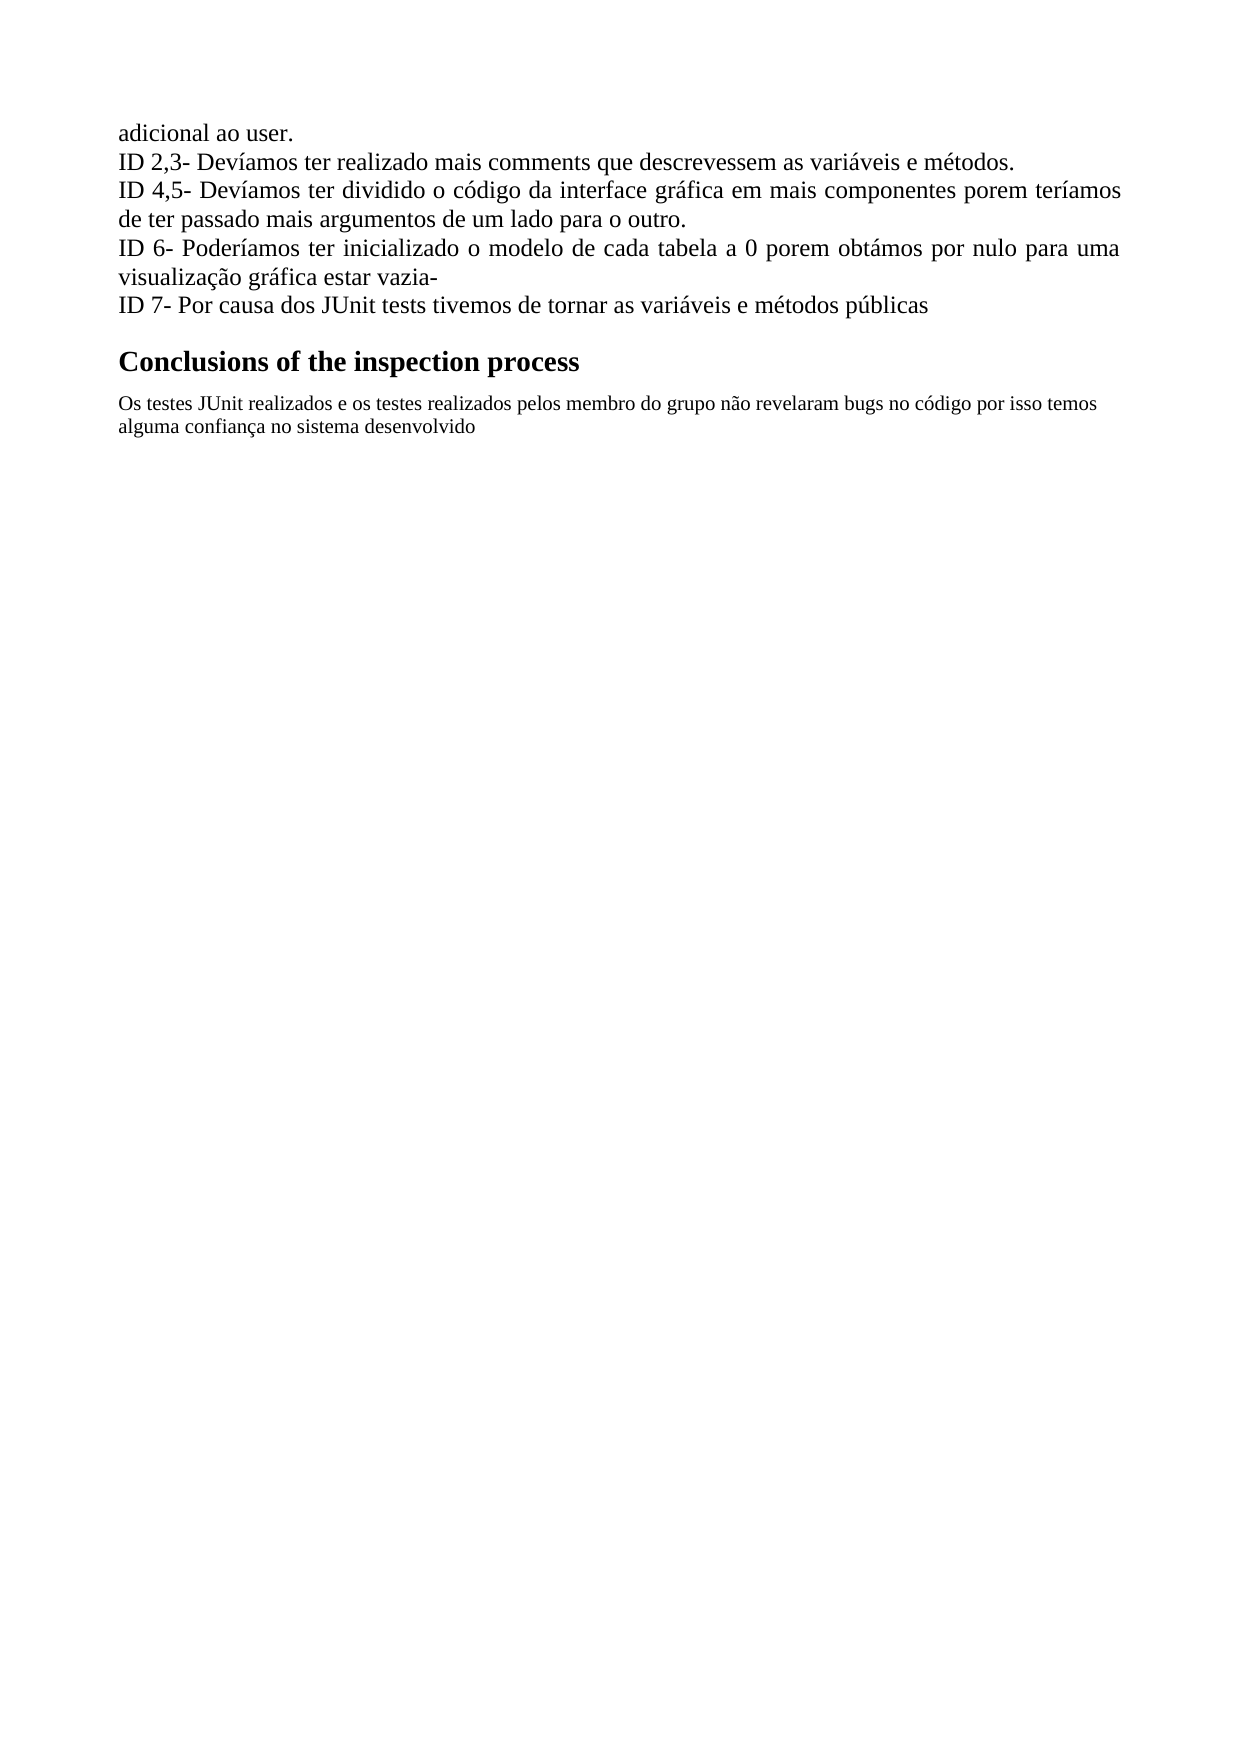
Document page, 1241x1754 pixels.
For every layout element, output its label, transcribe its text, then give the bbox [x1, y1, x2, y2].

text ID 6- Poderíamos ter inicializado o modelo de cada tabela a 0 porem obtámos por nulo para uma visualização gráfica estar vazia- [118, 233, 1122, 291]
text Os testes JUnit realizados e os testes realizados pelos membro do grupo não revelaram bugs no código por isso temos alguma confiança no sistema desenvolvido [118, 390, 1122, 438]
text ID 2,3- Devíamos ter realizado mais comments que descrevessem as variáveis e métodos. [118, 147, 1122, 176]
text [118, 118, 1122, 147]
subtitle Conclusions of the inspection process [118, 344, 1122, 378]
text ID 4,5- Devíamos ter dividido o código da interface gráfica em mais componentes porem teríamos de ter passado mais argumentos de um lado para o outro. [118, 176, 1122, 233]
text ID 7- Por causa dos JUnit tests tivemos de tornar as variáveis e métodos públicas [118, 291, 1122, 319]
